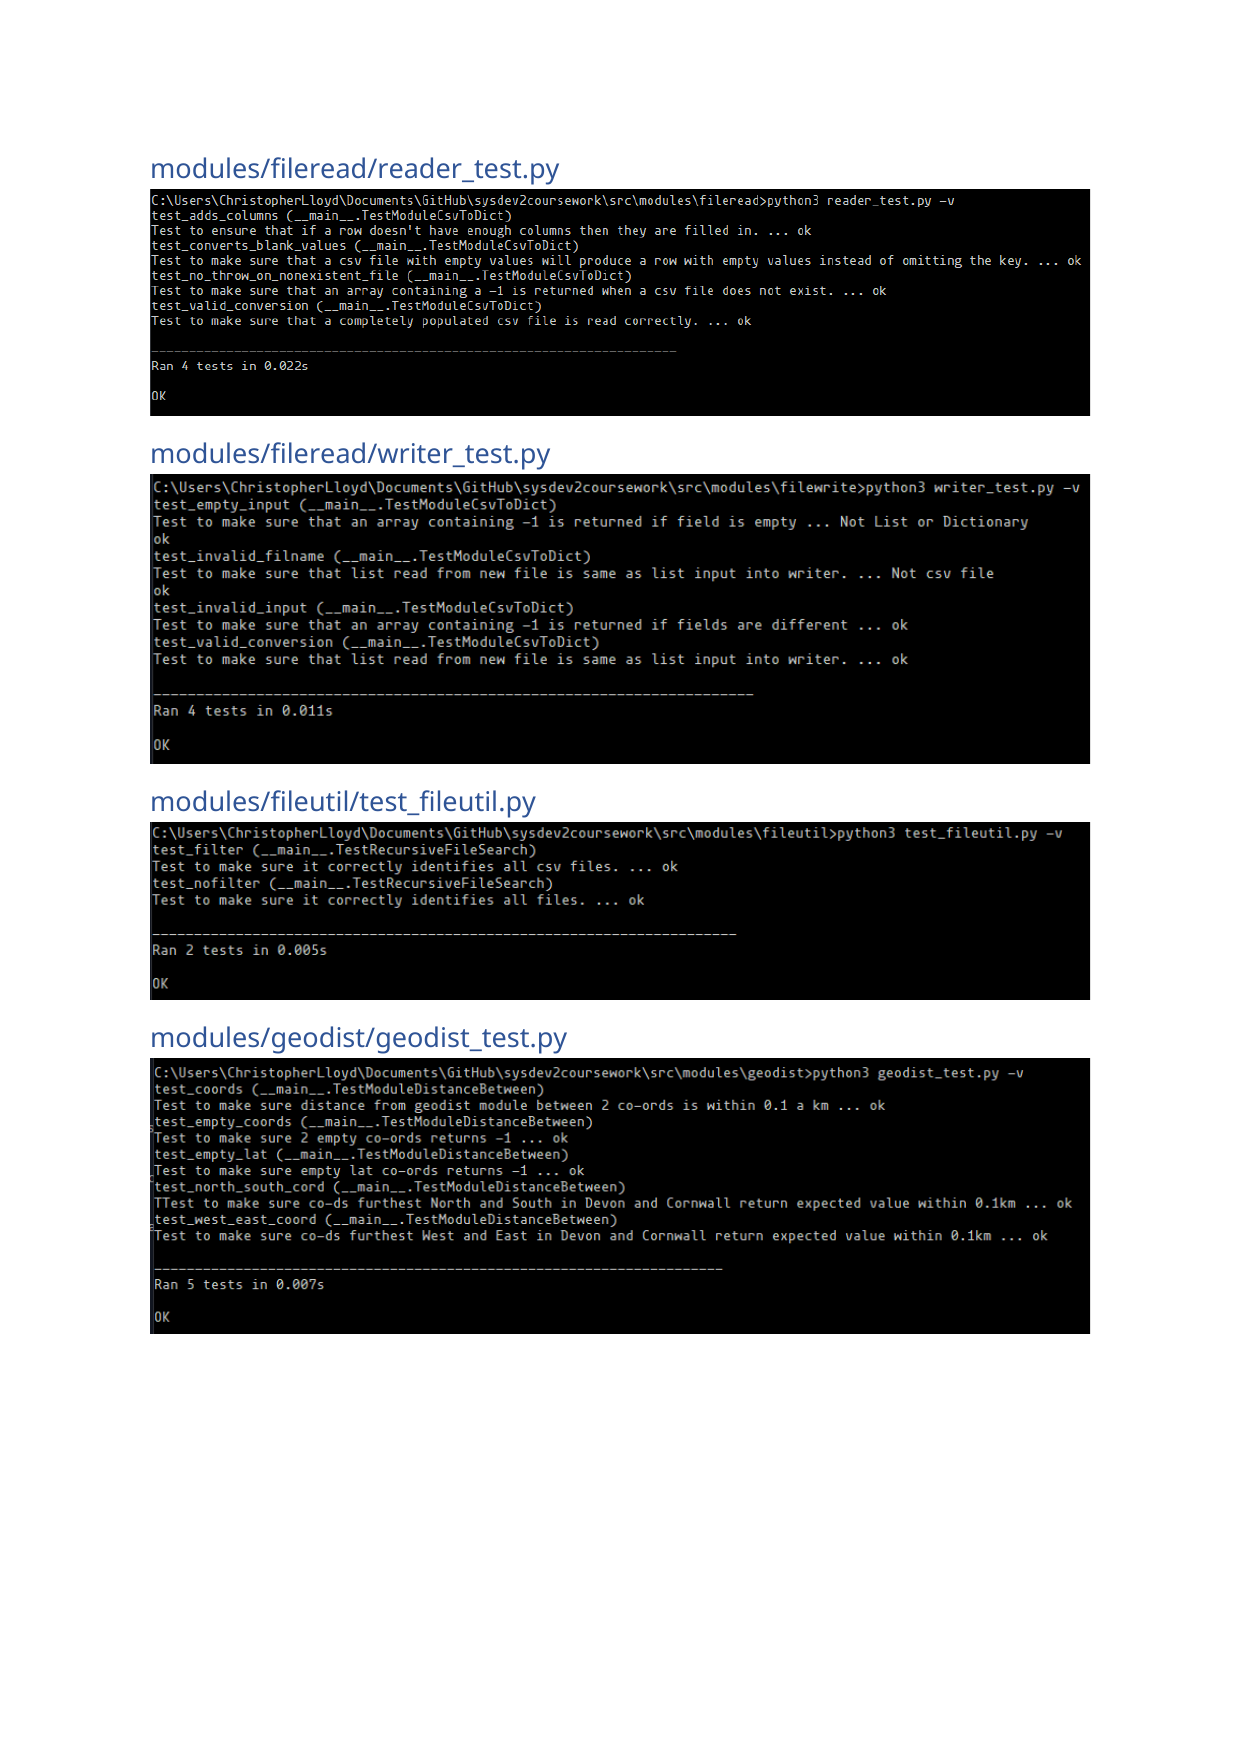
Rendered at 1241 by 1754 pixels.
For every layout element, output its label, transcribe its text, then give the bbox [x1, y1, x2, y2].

subtitle modules/fileread/reader_test.py [150, 150, 1090, 187]
picture [150, 1058, 1091, 1334]
subtitle modules/geodist/geodist_test.py [150, 1019, 1090, 1056]
subtitle modules/fileutil/test_fileutil.py [150, 783, 1090, 819]
subtitle modules/fileread/writer_test.py [150, 434, 1090, 471]
picture [150, 474, 1091, 764]
picture [150, 189, 1091, 416]
picture [150, 822, 1091, 1000]
